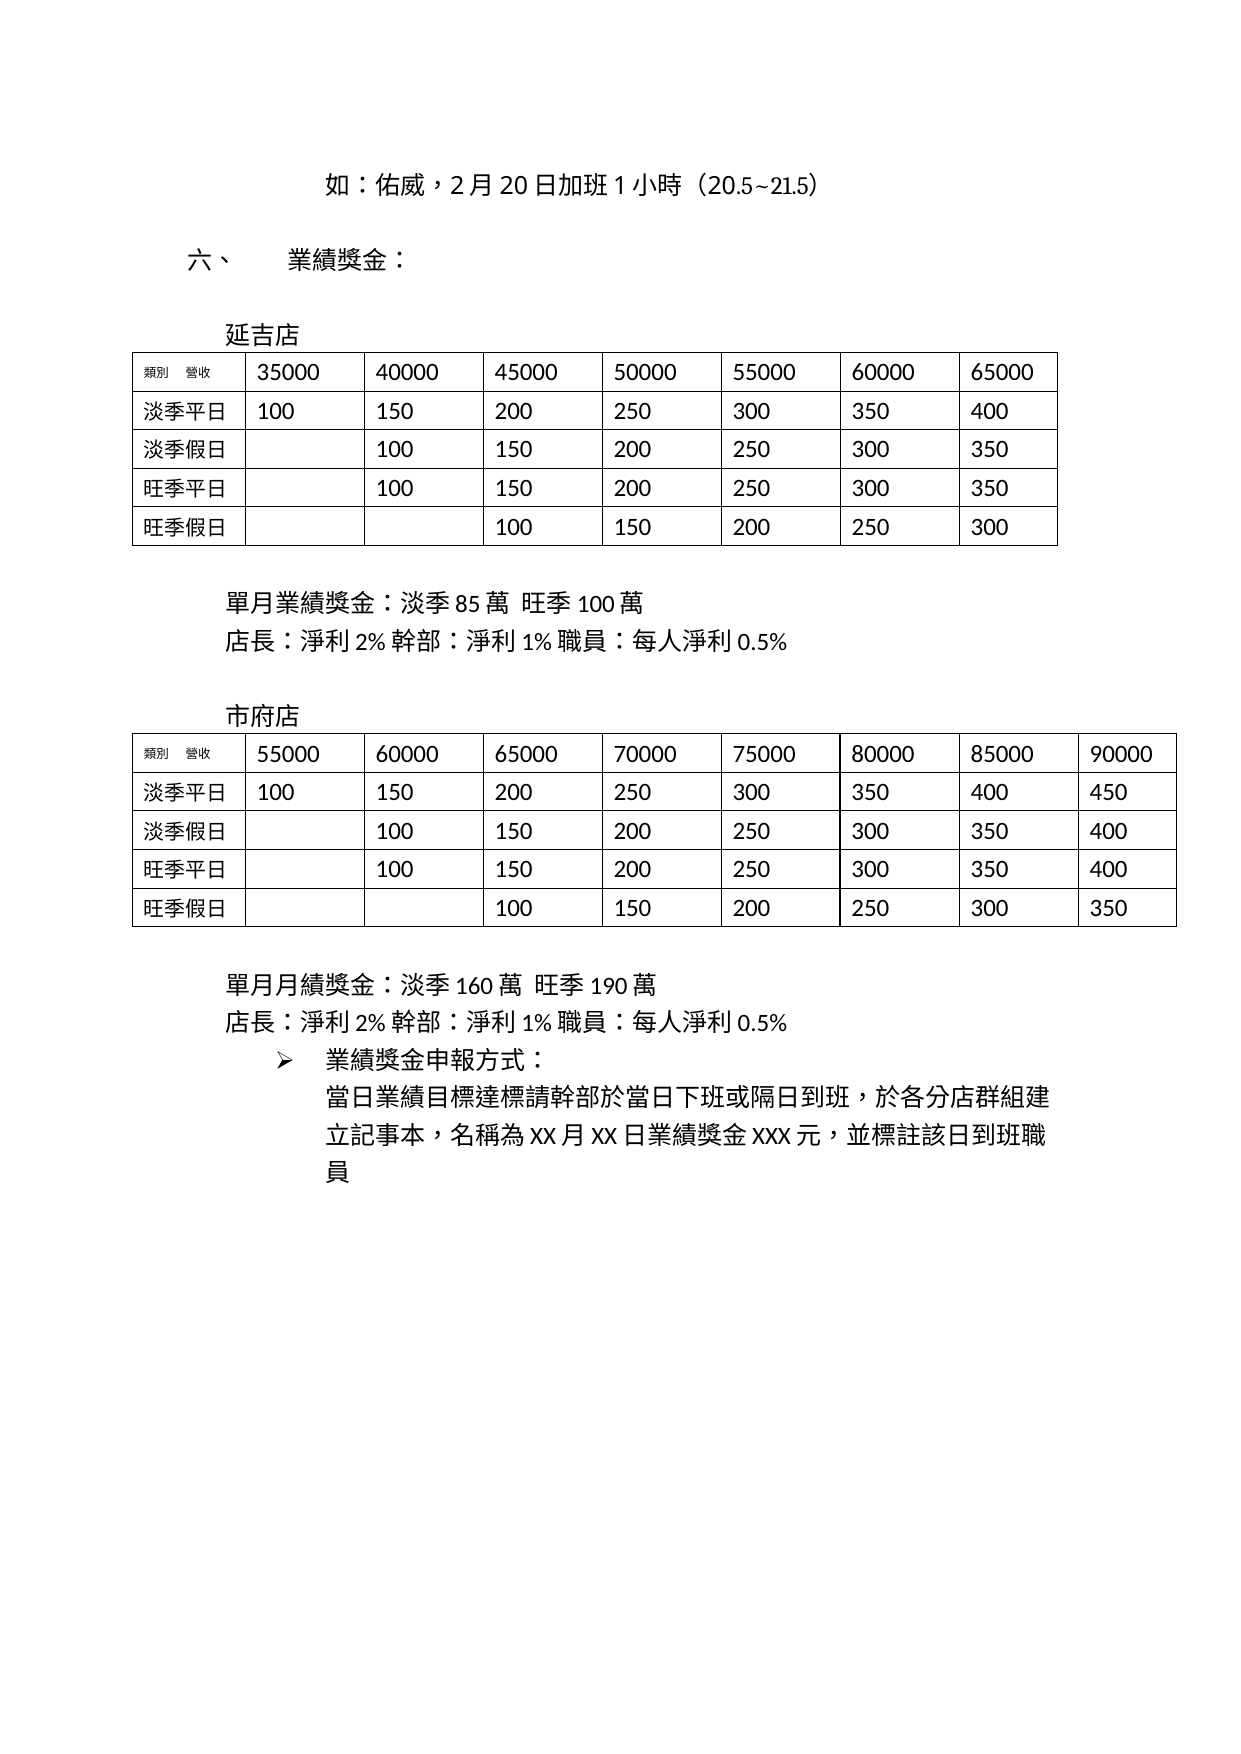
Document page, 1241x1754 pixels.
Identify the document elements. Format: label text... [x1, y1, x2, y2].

table_cell 250 [722, 811, 839, 849]
table_cell 淡季平日 [133, 392, 245, 429]
table_cell 200 [722, 889, 839, 926]
table_header 50000 [603, 353, 721, 391]
table_cell 300 [960, 889, 1078, 926]
table_cell 250 [722, 469, 840, 506]
table_cell 400 [1079, 811, 1176, 849]
table_cell 淡季假日 [133, 430, 245, 468]
table_header 65000 [960, 353, 1057, 391]
table_cell 100 [246, 392, 364, 429]
table_cell 350 [960, 469, 1057, 506]
table_cell 150 [365, 392, 483, 429]
table_header 55000 [246, 734, 364, 772]
table_header 80000 [841, 734, 959, 772]
table_cell 300 [841, 811, 959, 849]
table_header 65000 [484, 734, 602, 772]
table_cell 250 [722, 430, 840, 468]
table_cell 旺季假日 [133, 507, 245, 545]
table_cell 淡季假日 [133, 811, 245, 849]
table_cell 200 [603, 811, 721, 849]
table_header 類別 營收 [133, 353, 245, 391]
table_cell 200 [603, 430, 721, 468]
table_header 60000 [841, 353, 959, 391]
table_cell 150 [484, 811, 602, 849]
table_cell 350 [960, 811, 1078, 849]
table_cell 200 [722, 507, 840, 545]
table_cell 100 [365, 811, 483, 849]
table_cell 400 [960, 773, 1078, 810]
table_cell 300 [722, 773, 839, 810]
table_cell 250 [841, 889, 959, 926]
table_cell [246, 889, 364, 926]
table_cell 150 [484, 469, 602, 506]
table_cell 350 [1079, 889, 1176, 926]
table_cell 150 [365, 773, 483, 810]
table_cell 旺季假日 [133, 889, 245, 926]
table_cell 150 [603, 889, 721, 926]
table_header 85000 [960, 734, 1078, 772]
table_cell [365, 507, 483, 545]
table_header 類別 營收 [133, 734, 245, 772]
table_cell 450 [1079, 773, 1176, 810]
table_cell 100 [484, 507, 602, 545]
list 延吉店 [225, 314, 1053, 352]
table_header 90000 [1079, 734, 1176, 772]
table_cell 250 [722, 850, 839, 887]
list 店長：淨利2% 幹部：淨利1% 職員：每人淨利0.5% [225, 621, 1053, 658]
table_cell 400 [960, 392, 1057, 429]
list 單月月績獎金：淡季160萬 旺季190萬 [225, 964, 1053, 1002]
list 如：佑威，2月20日加班1小時（20.5~21.5） [325, 164, 1053, 202]
table_cell 100 [365, 850, 483, 887]
table_header 60000 [365, 734, 483, 772]
table_header 40000 [365, 353, 483, 391]
table_cell 旺季平日 [133, 850, 245, 887]
table_header 55000 [722, 353, 840, 391]
list 當日業績目標達標請幹部於當日下班或隔日到班，於各分店群組建立記事本，名稱為XX月XX日業績獎金XXX元，並標註該日到班職員 [325, 1077, 1053, 1189]
table_cell 200 [484, 773, 602, 810]
table_cell 150 [484, 850, 602, 887]
table_cell [246, 430, 364, 468]
table_cell 150 [603, 507, 721, 545]
list 店長：淨利2% 幹部：淨利1% 職員：每人淨利0.5% [225, 1002, 1053, 1039]
table_cell 300 [841, 469, 959, 506]
list 市府店 [225, 696, 1053, 733]
table_cell 300 [841, 430, 959, 468]
list 業績獎金申報方式： [275, 1039, 1053, 1077]
table_cell 200 [603, 469, 721, 506]
table_cell [246, 469, 364, 506]
table_header 45000 [484, 353, 602, 391]
table_cell [246, 811, 364, 849]
table_cell 300 [960, 507, 1057, 545]
table_cell 100 [365, 469, 483, 506]
table_cell 100 [365, 430, 483, 468]
table_header 75000 [722, 734, 839, 772]
table_cell 350 [841, 392, 959, 429]
table_cell 旺季平日 [133, 469, 245, 506]
table_cell 淡季平日 [133, 773, 245, 810]
table_cell 250 [841, 507, 959, 545]
table_cell 300 [841, 850, 959, 887]
table_cell [246, 850, 364, 887]
table_cell 100 [246, 773, 364, 810]
table_cell [365, 889, 483, 926]
table_cell 400 [1079, 850, 1176, 887]
table_cell 100 [484, 889, 602, 926]
list 業績獎金： [187, 239, 1053, 277]
table_cell 300 [722, 392, 840, 429]
table_cell 200 [603, 850, 721, 887]
table_cell 350 [960, 850, 1078, 887]
table_header 70000 [603, 734, 721, 772]
table_cell 350 [960, 430, 1057, 468]
table_cell 250 [603, 392, 721, 429]
table_header 35000 [246, 353, 364, 391]
list 單月業績獎金：淡季85萬 旺季100萬 [225, 583, 1053, 621]
table_cell 150 [484, 430, 602, 468]
table_cell 200 [484, 392, 602, 429]
table_cell 350 [841, 773, 959, 810]
table_cell [246, 507, 364, 545]
table_cell 250 [603, 773, 721, 810]
